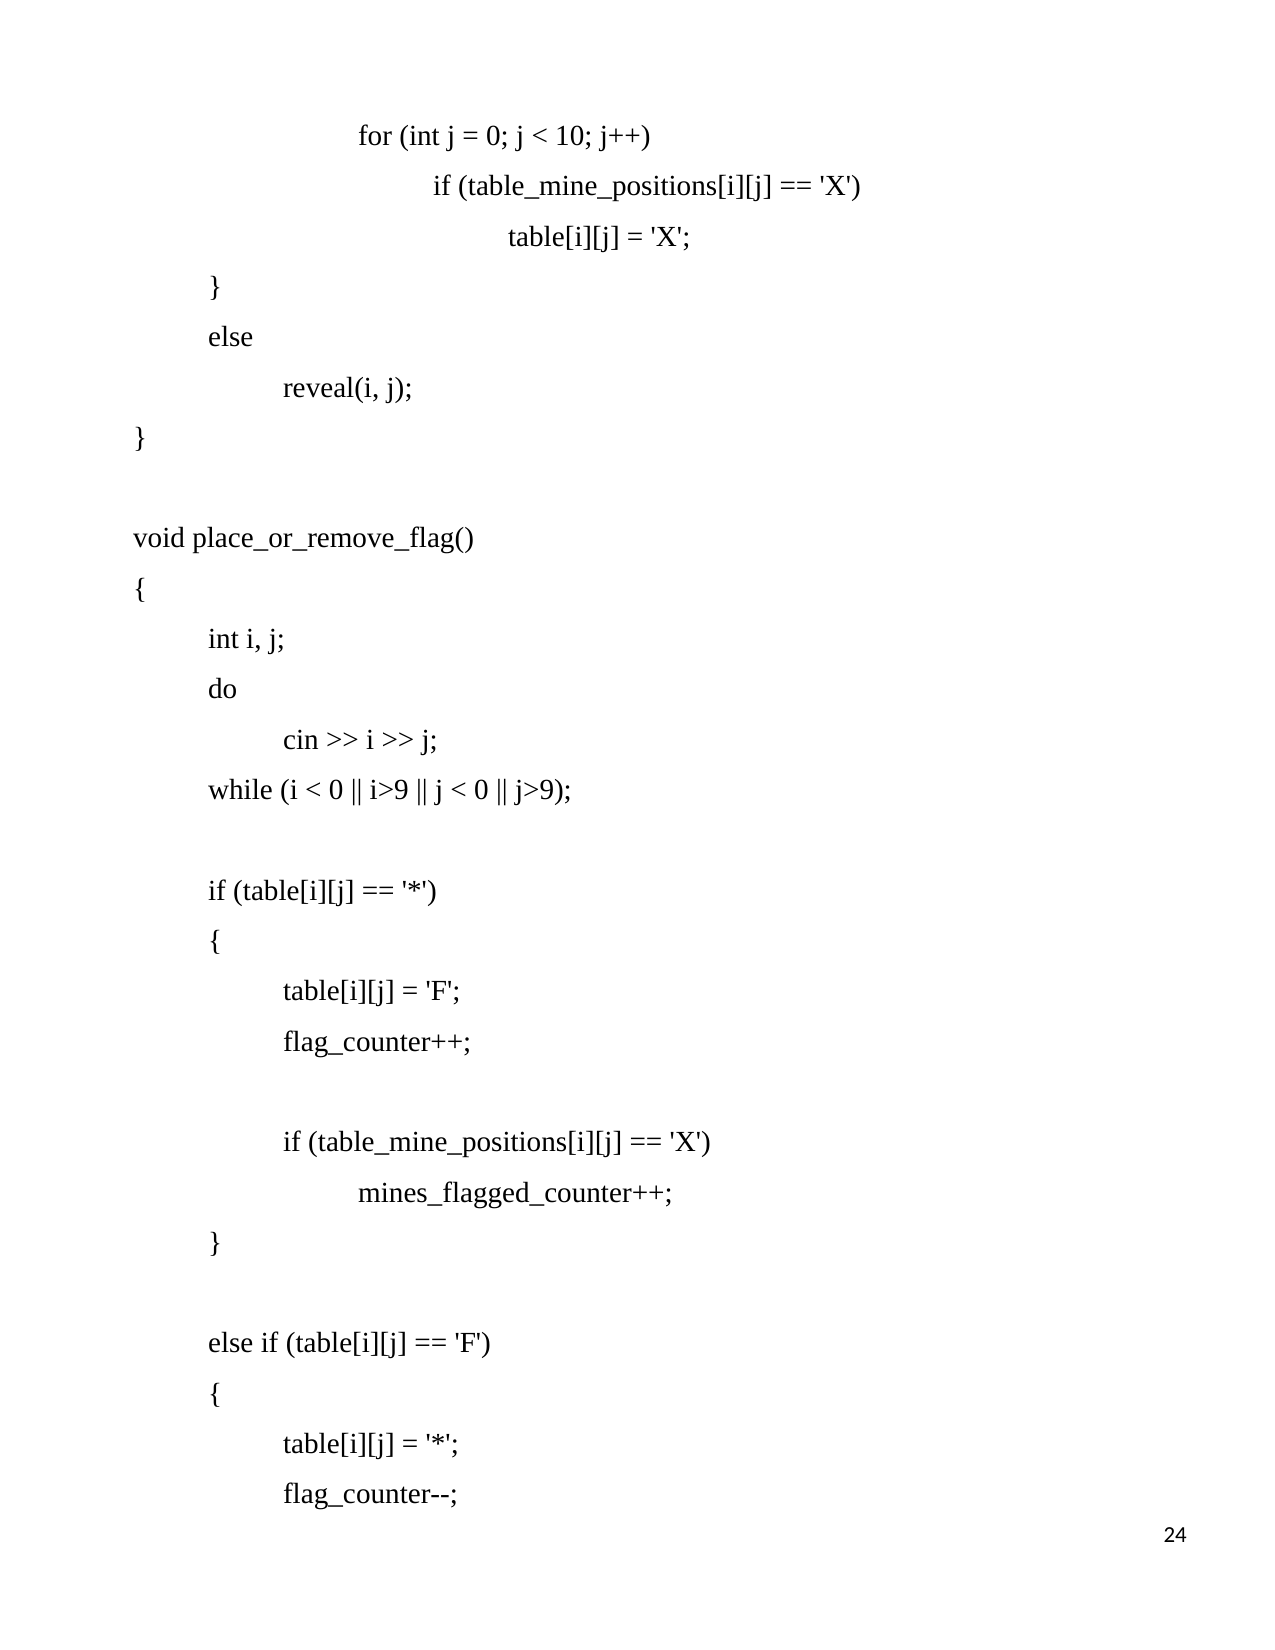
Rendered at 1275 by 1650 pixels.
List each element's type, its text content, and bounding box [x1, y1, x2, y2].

text int i, j; [133, 621, 1186, 655]
text } [133, 1225, 1186, 1258]
text { [133, 923, 1186, 957]
text if (table_mine_positions[i][j] == 'X') [133, 1124, 1186, 1158]
text cin >> i >> j; [133, 722, 1186, 755]
text if (table[i][j] == '*') [133, 873, 1186, 906]
text table[i][j] = 'F'; [133, 973, 1186, 1007]
text else if (table[i][j] == 'F') [133, 1326, 1186, 1359]
text table[i][j] = '*'; [133, 1426, 1186, 1460]
text } [133, 420, 1186, 453]
text mines_flagged_counter++; [133, 1175, 1186, 1208]
text if (table_mine_positions[i][j] == 'X') [133, 168, 1186, 202]
text void place_or_remove_flag() [133, 521, 1186, 554]
text table[i][j] = 'X'; [133, 219, 1186, 252]
text flag_counter--; [133, 1477, 1186, 1510]
text for (int j = 0; j < 10; j++) [133, 118, 1186, 152]
text flag_counter++; [133, 1024, 1186, 1057]
text do [133, 672, 1186, 705]
text while (i < 0 || i>9 || j < 0 || j>9); [133, 772, 1186, 806]
text else [133, 319, 1186, 353]
text } [133, 269, 1186, 303]
text reveal(i, j); [133, 370, 1186, 403]
text { [133, 571, 1186, 604]
text { [133, 1376, 1186, 1409]
